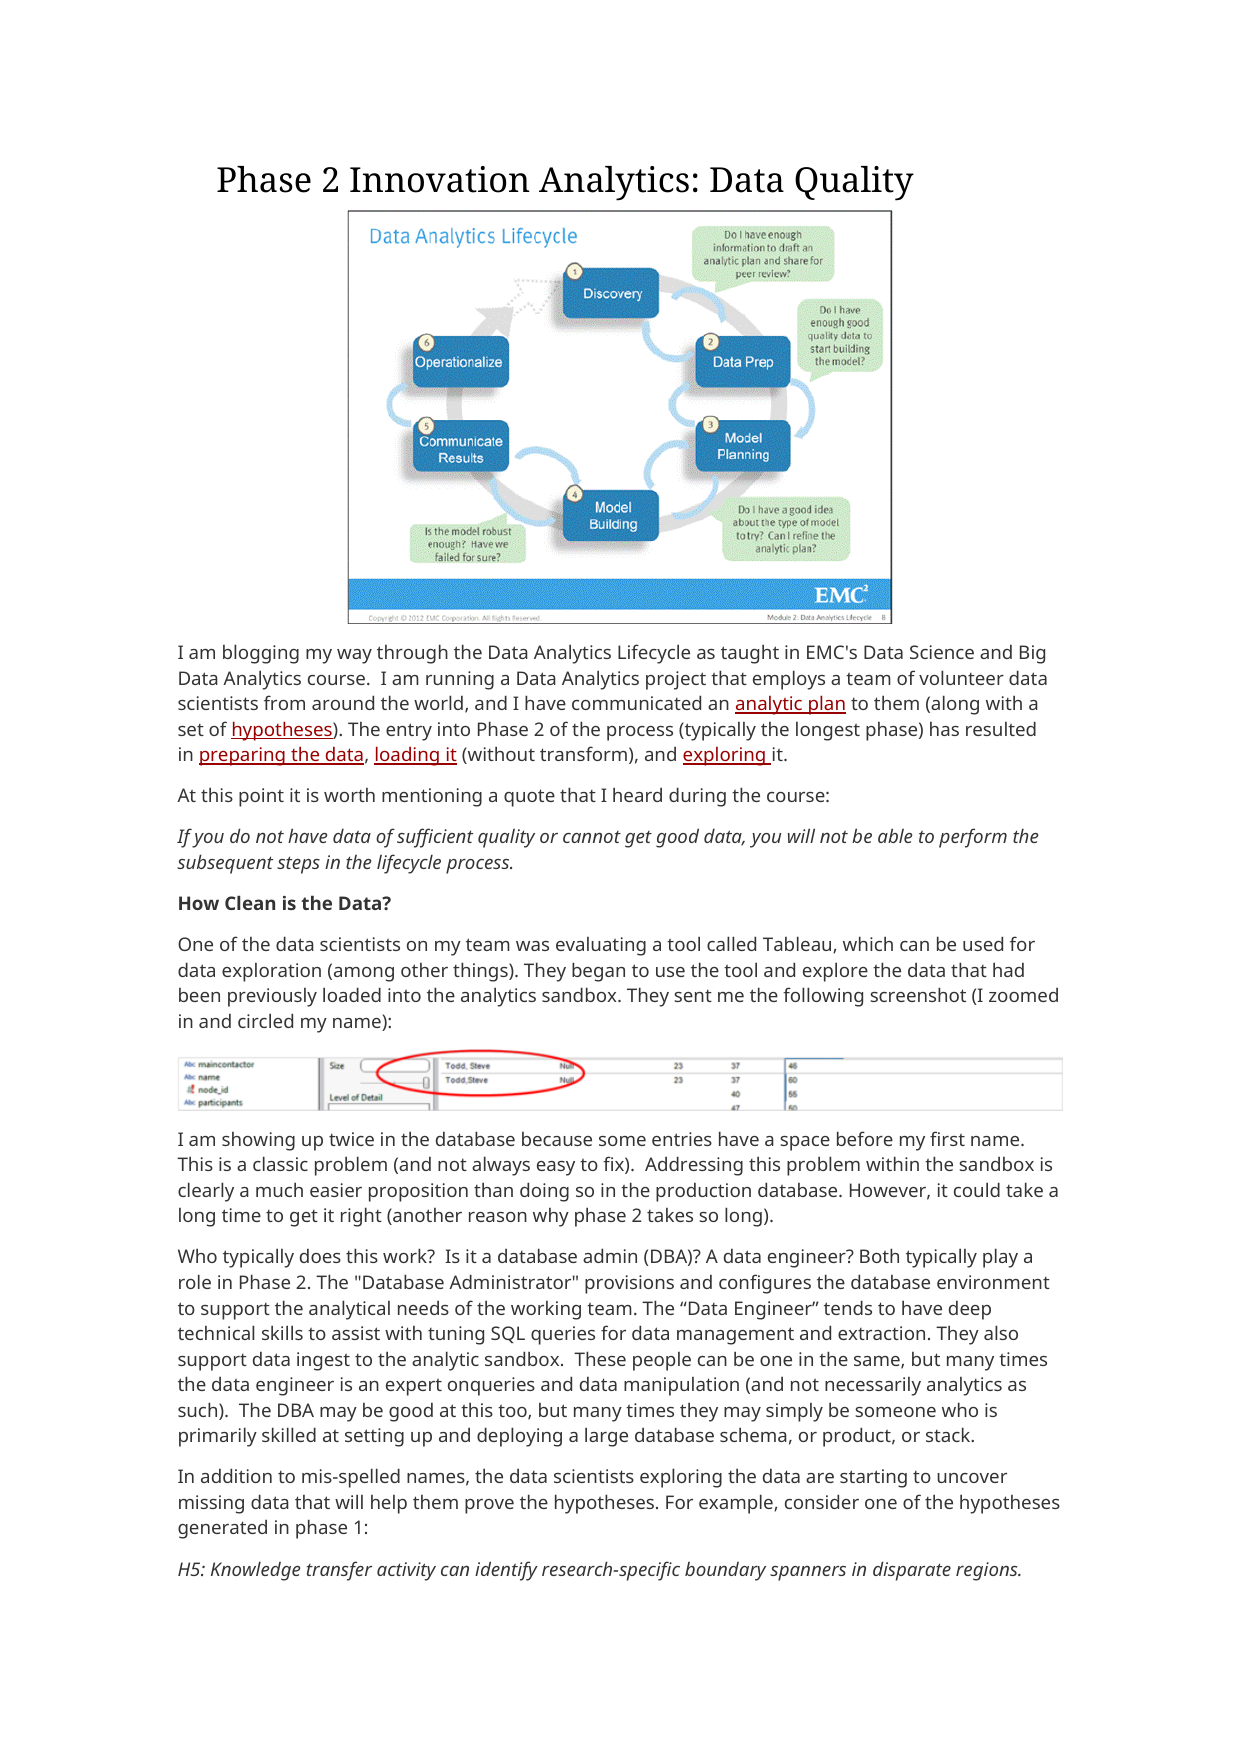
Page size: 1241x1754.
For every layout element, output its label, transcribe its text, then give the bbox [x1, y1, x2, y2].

subtitle Phase 2 Innovation Analytics: Data Quality [216, 155, 1024, 202]
text One of the data scientists on my team was evaluating a tool called Tableau, which can be used for data exploration (among other things). They began to use the tool and explore the data that had been previously loaded into the analytics sandbox. They sent me the following screenshot (I zoomed in and circled my name): [177, 932, 1063, 1034]
picture [347, 210, 893, 624]
text If you do not have data of sufficient quality or cannot get good data, you will not be able to perform the subsequent steps in the lifecycle process. [177, 824, 1063, 875]
text At this point it is worth mentioning a quote that I heard during the course: [177, 783, 1063, 808]
text In addition to mis-spelled names, the data scientists exploring the data are starting to uncover missing data that will help them prove the hypotheses. For example, consider one of the hypotheses generated in phase 1: [177, 1464, 1063, 1540]
text Who typically does this work? Is it a database admin (DBA)? A data engineer? Both typically play a role in Phase 2. The "Database Administrator" provisions and configures the database environment to support the analytical needs of the working team. The “Data Engineer” tends to have deep technical skills to assist with tuning SQL queries for data management and extraction. They also support data ingest to the analytic sandbox. These people can be one in the same, but many times the data engineer is an expert onqueries and data manipulation (and not necessarily analytics as such). The DBA may be good at this too, but many times they may simply be someone who is primarily skilled at setting up and deploying a large database schema, or product, or stack. [177, 1244, 1063, 1448]
text I am blogging my way through the Data Analytics Lifecycle as taught in EMC's Data Science and Big Data Analytics course. I am running a Data Analytics project that employs a team of volunteer data scientists from around the world, and I have communicated an analytic plan to them (along with a set of hypotheses). The entry into Phase 2 of the process (typically the longest phase) has resulted in preparing the data, loading it (without transform), and exploring it. [177, 639, 1063, 767]
picture [177, 1049, 1063, 1111]
text How Clean is the Data? [177, 891, 1063, 916]
text H5: Knowledge transfer activity can identify research-specific boundary spanners in disparate regions. [177, 1556, 1063, 1581]
text I am showing up twice in the database because some entries have a space before my first name. This is a classic problem (and not always easy to fix). Addressing this problem within the sandbox is clearly a much easier proposition than doing so in the production database. However, it could take a long time to get it right (another reason why phase 2 takes so long). [177, 1126, 1063, 1228]
